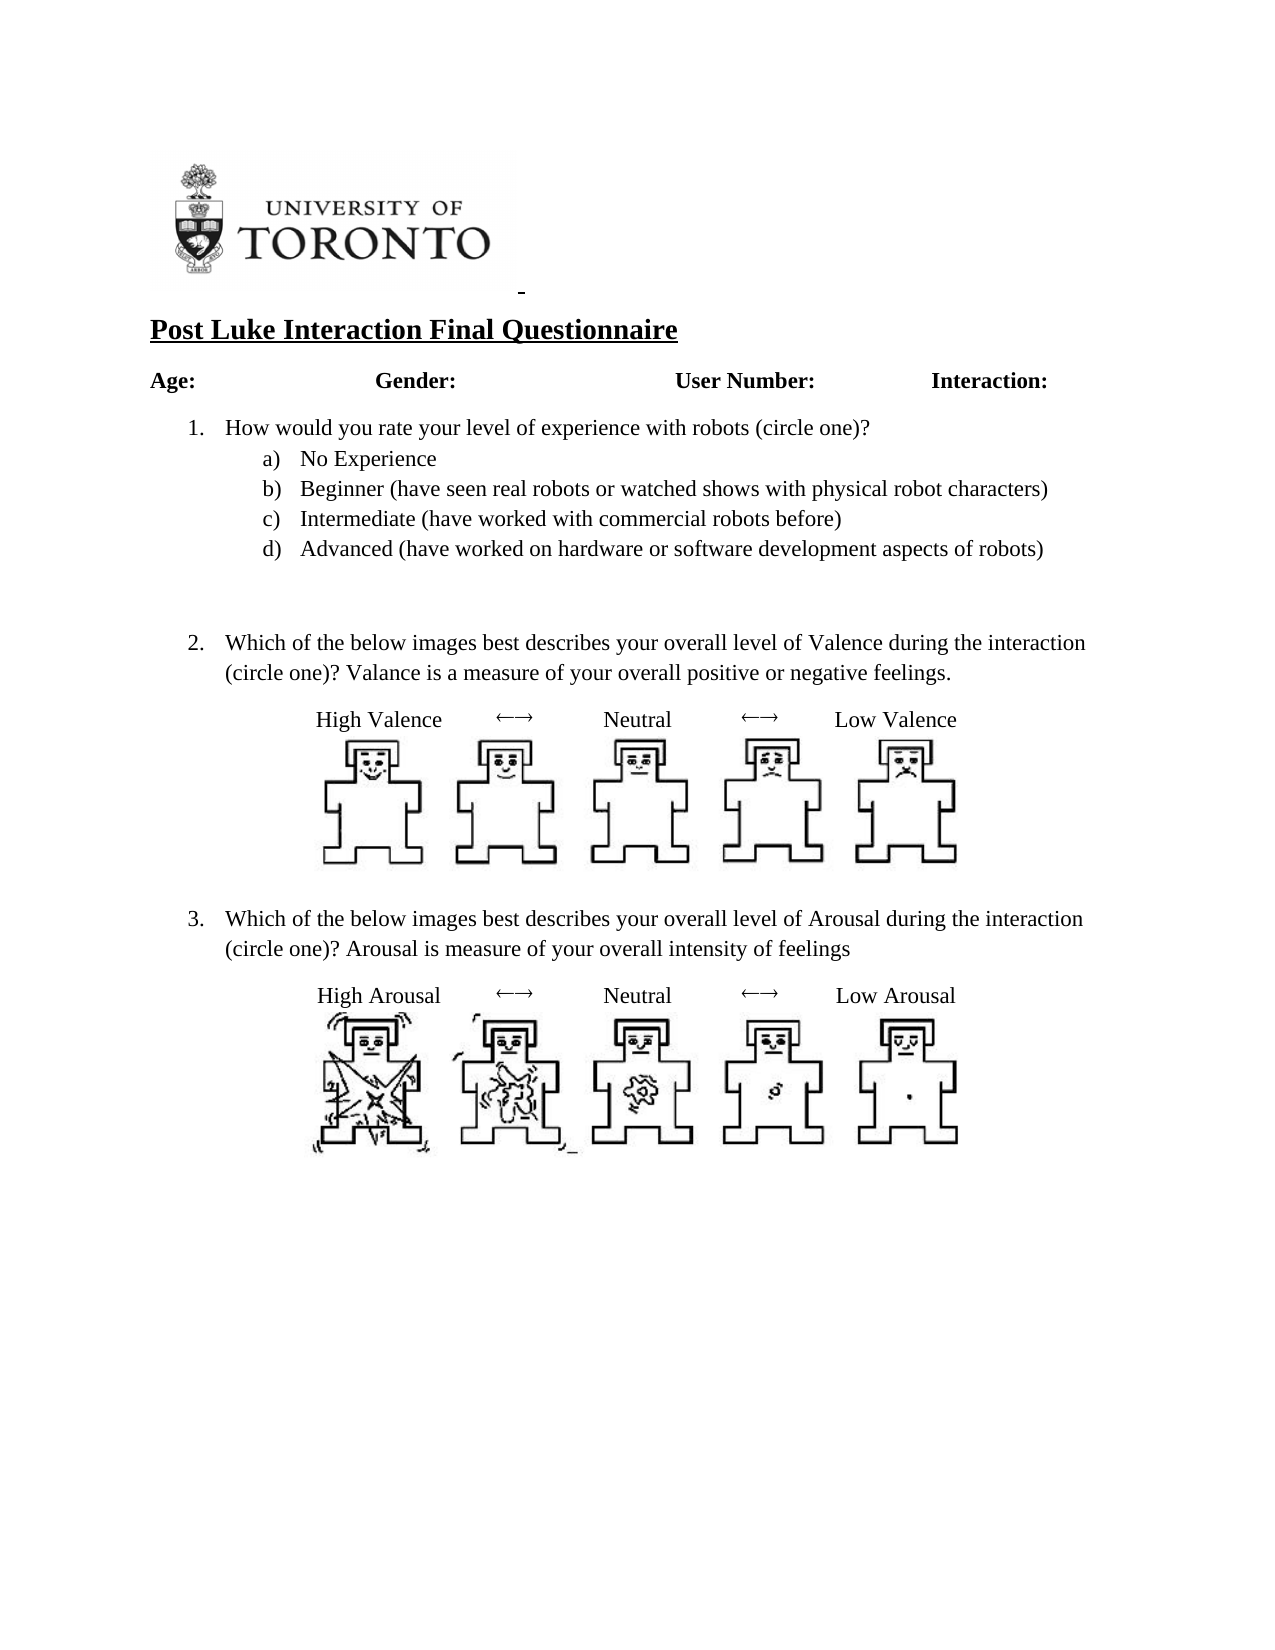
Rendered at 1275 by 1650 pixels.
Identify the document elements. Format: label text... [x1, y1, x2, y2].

picture [304, 1012, 971, 1160]
table_header [705, 982, 814, 1012]
list Which of the below images best describes your overall level of Valence during the interaction (circle one)? Valance is a measure of your overall positive or negative feelings. [187, 629, 1125, 686]
table_header [460, 706, 569, 736]
table_header High Arousal [298, 982, 460, 1012]
text Post Luke Interaction Final Questionnaire [150, 312, 1125, 346]
table_header Neutral [570, 982, 705, 1012]
picture [150, 150, 518, 291]
table_header Low Arousal [815, 982, 977, 1012]
text Age: Gender: User Number: Interaction: [150, 367, 1125, 394]
list Beginner (have seen real robots or watched shows with physical robot characters) [262, 475, 1125, 501]
list No Experience [262, 444, 1125, 471]
table_header [460, 982, 569, 1012]
list Advanced (have worked on hardware or software development aspects of robots) [262, 535, 1125, 562]
table_header Neutral [570, 706, 705, 736]
table_header [705, 706, 814, 736]
list Which of the below images best describes your overall level of Arousal during the interaction (circle one)? Arousal is measure of your overall intensity of feelings [187, 905, 1125, 961]
list Intermediate (have worked with commercial robots before) [262, 505, 1125, 531]
table_header Low Valence [815, 706, 977, 736]
picture [304, 736, 971, 884]
table_header High Valence [298, 706, 460, 736]
list How would you rate your level of experience with robots (circle one)? [187, 414, 1125, 441]
